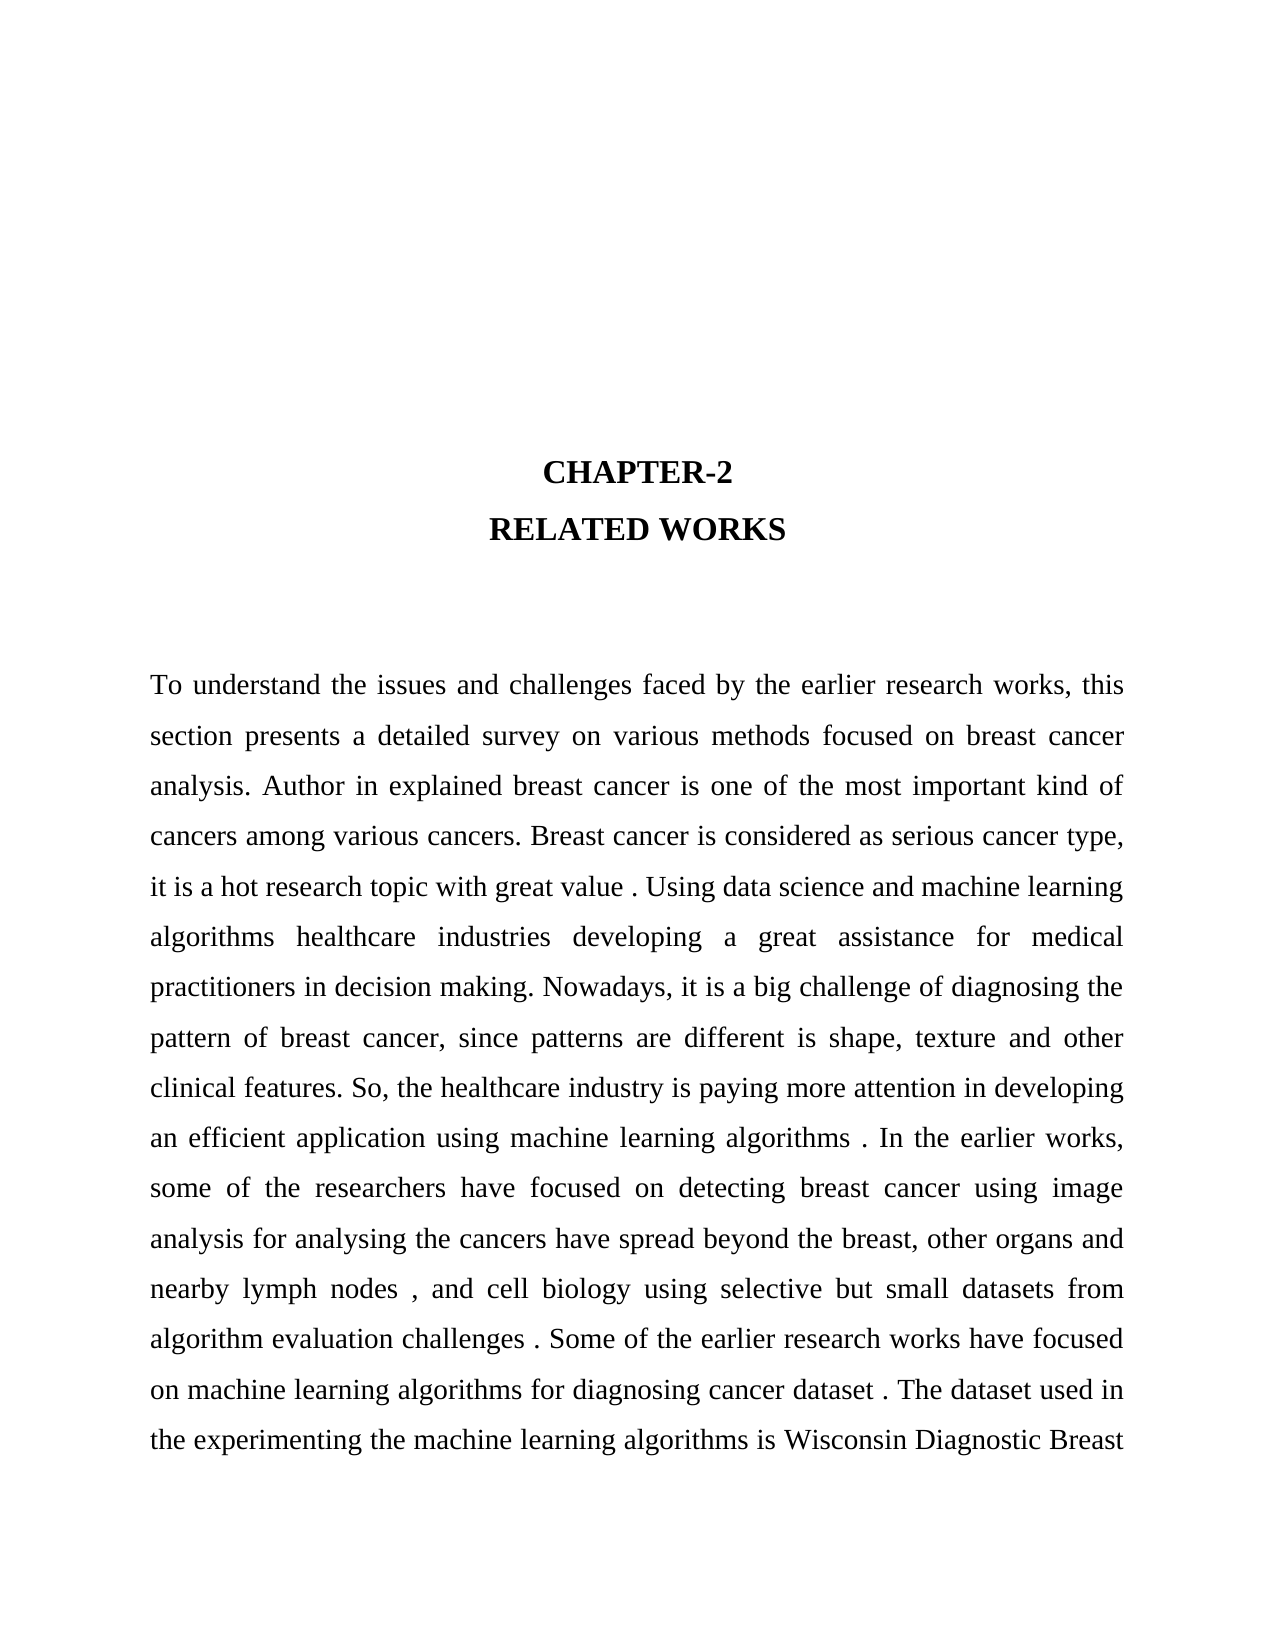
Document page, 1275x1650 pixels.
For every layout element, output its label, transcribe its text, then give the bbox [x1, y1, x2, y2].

text CHAPTER-2 [150, 452, 1125, 490]
text RELATED WORKS [150, 509, 1125, 548]
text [150, 667, 1125, 1456]
